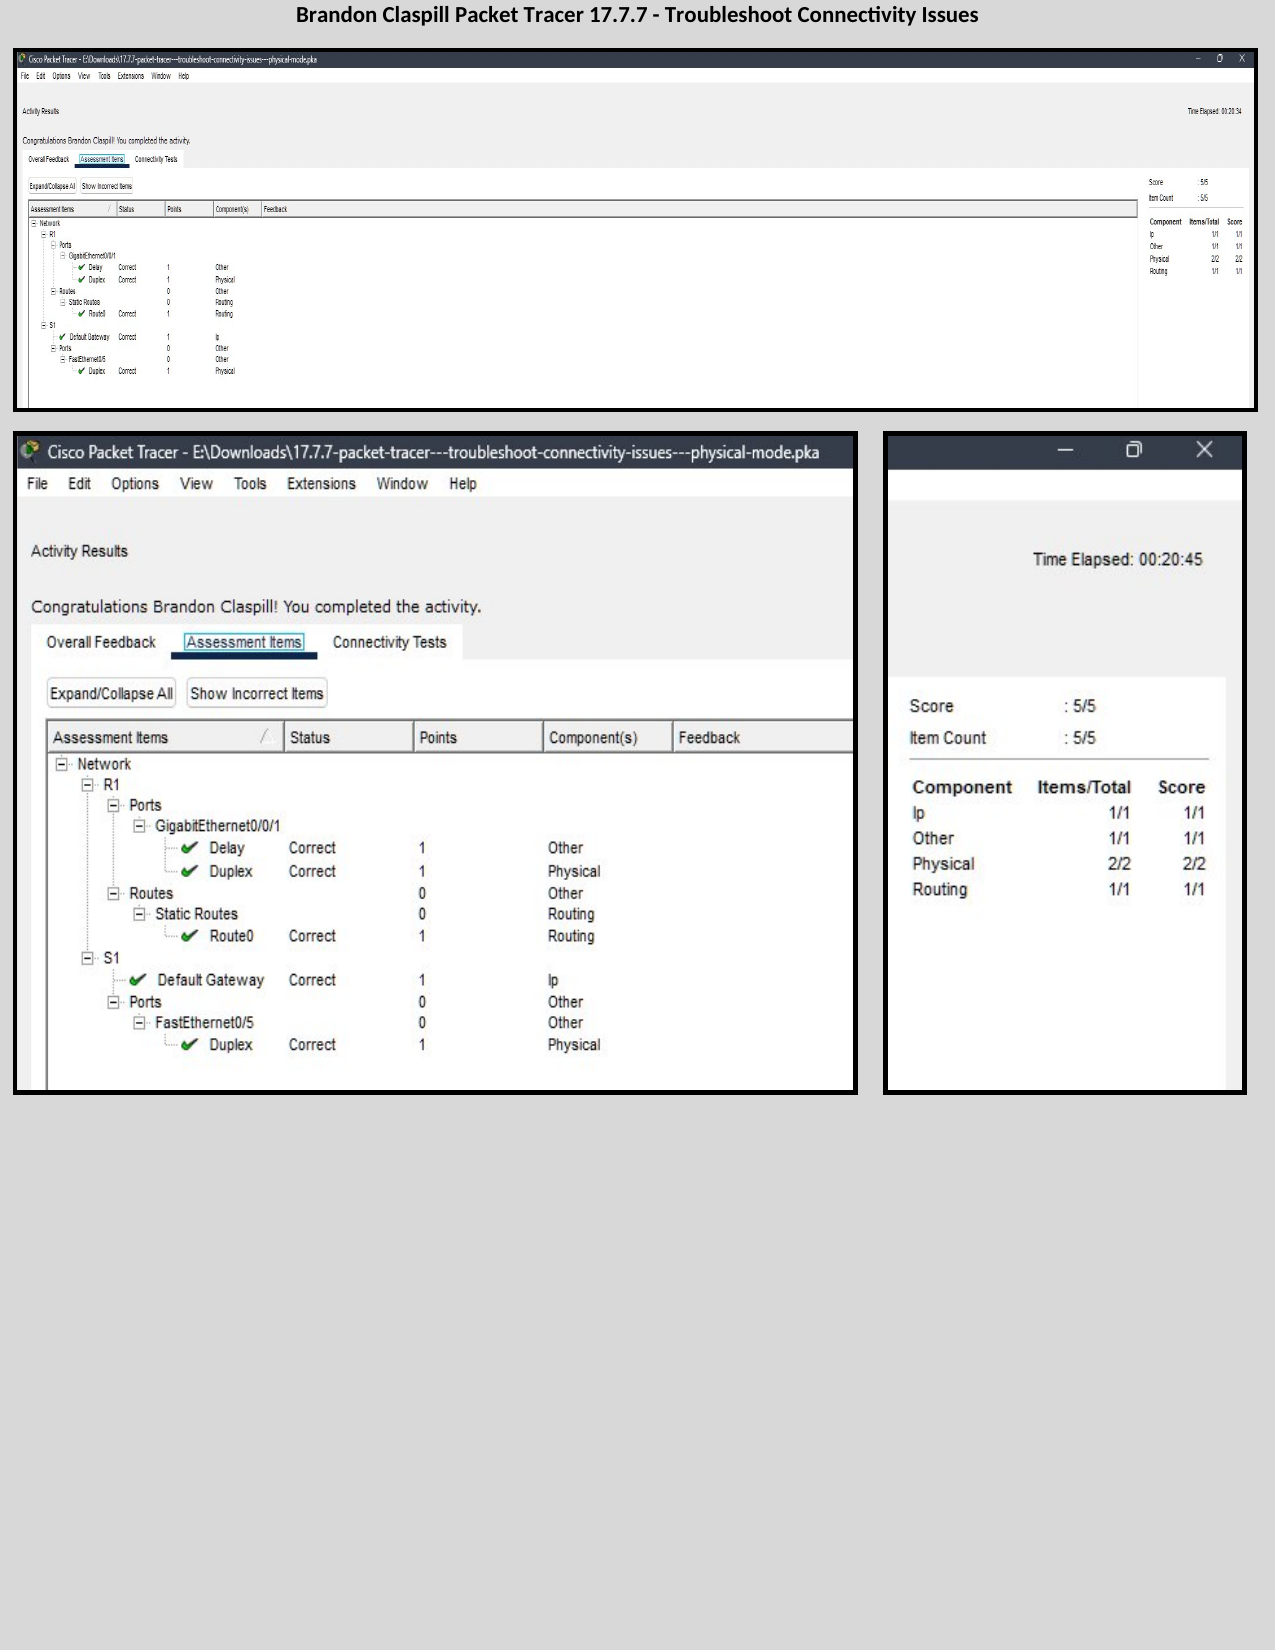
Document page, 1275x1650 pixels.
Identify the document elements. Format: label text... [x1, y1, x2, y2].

picture [17, 436, 853, 1090]
picture [17, 52, 1254, 408]
text Brandon Claspill Packet Tracer 17.7.7 - Troubleshoot Connectivity Issues [0, 0, 1275, 28]
picture [888, 436, 1242, 1090]
